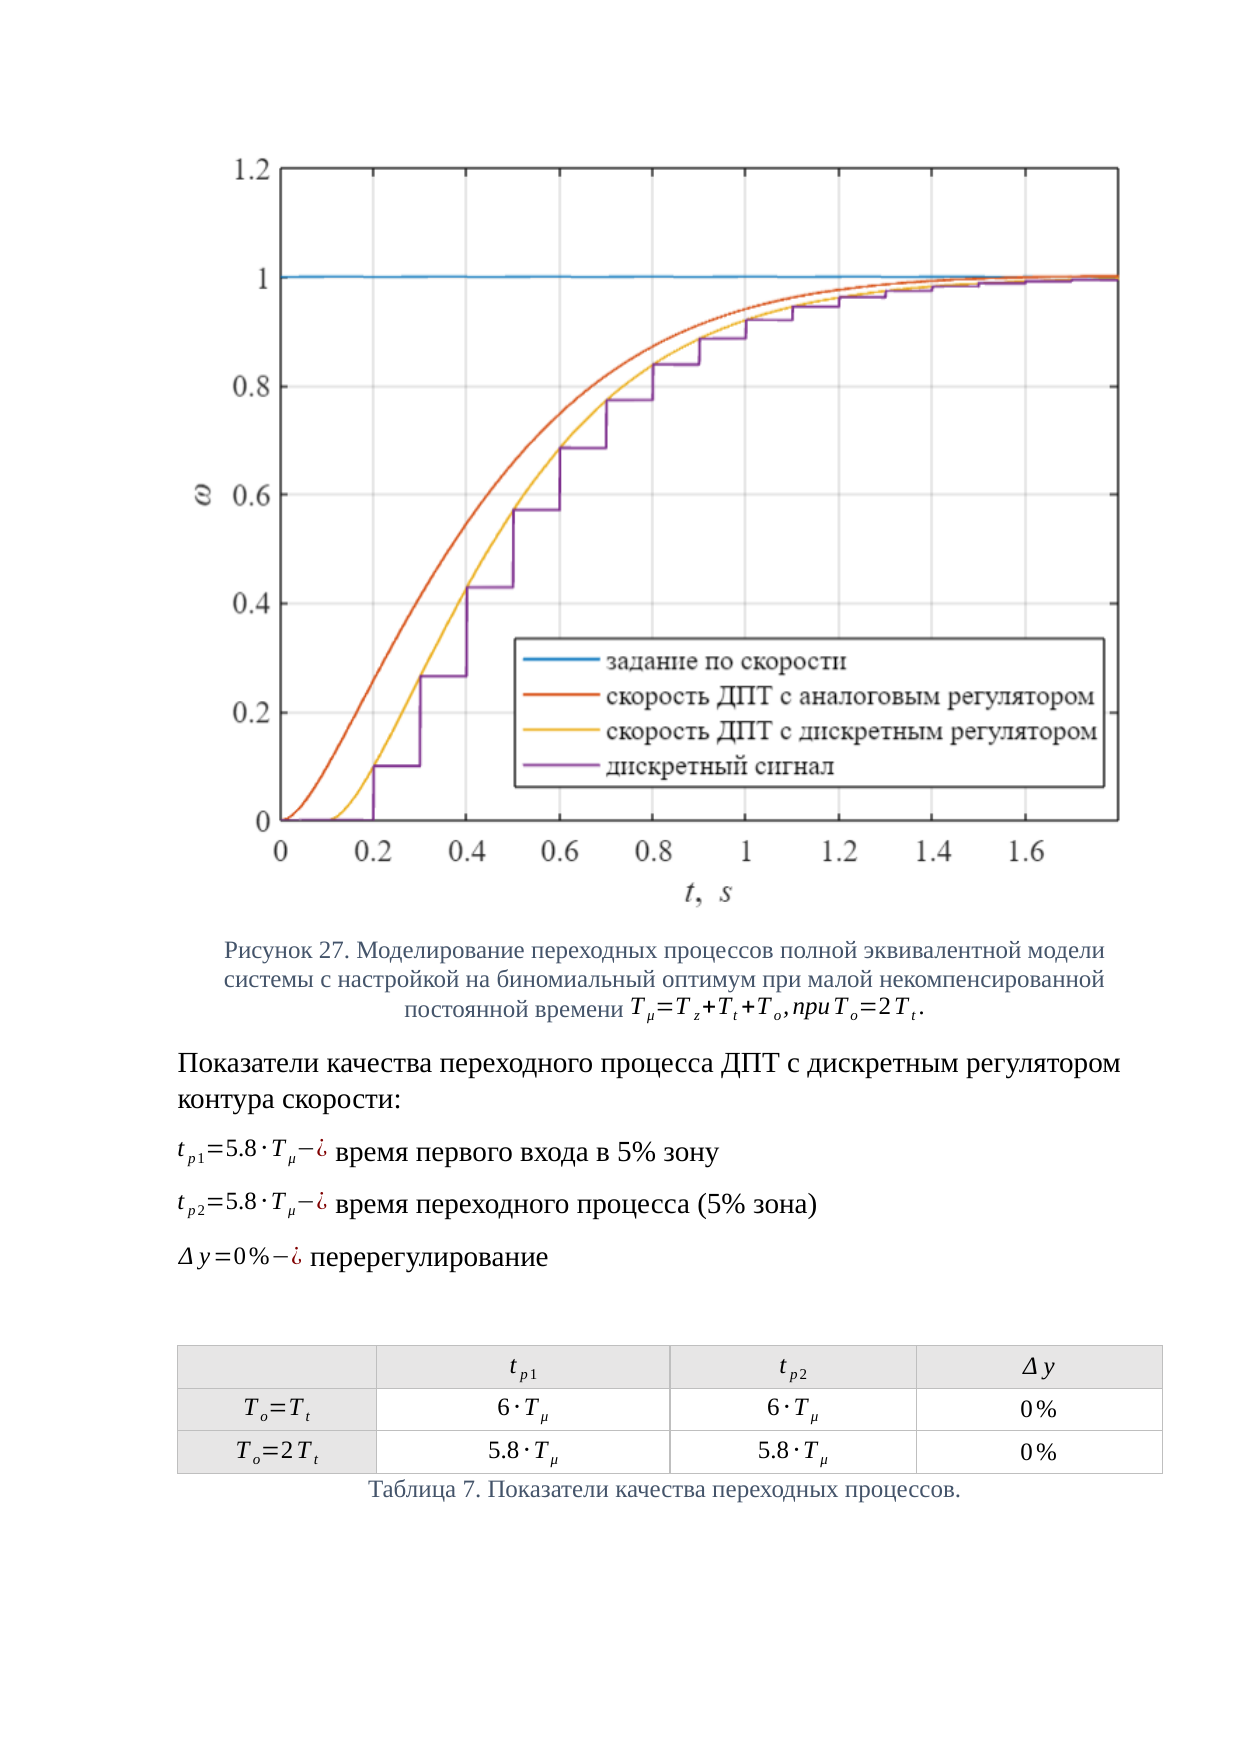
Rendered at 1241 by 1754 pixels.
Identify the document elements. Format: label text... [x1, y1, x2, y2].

table_header [917, 1346, 1162, 1388]
table_cell [917, 1389, 1162, 1430]
text перерегулирование [177, 1239, 1152, 1273]
text Рисунок 27. Моделирование переходных процессов полной эквивалентной модели системы с настройкой на биномиальный оптимум при малой некомпенсированной постоянной времени [177, 935, 1152, 1024]
text Таблица 7. Показатели качества переходных процессов. [177, 1474, 1152, 1502]
table_header [178, 1346, 376, 1388]
table_cell [671, 1431, 916, 1473]
table_cell [178, 1389, 376, 1430]
text время первого входа в 5% зону [177, 1134, 1152, 1167]
table_cell [377, 1389, 669, 1430]
table_cell [178, 1431, 376, 1473]
table_header [671, 1346, 916, 1388]
text Показатели качества переходного процесса ДПТ с дискретным регулятором контура скорости: [177, 1045, 1152, 1114]
table_header [377, 1346, 669, 1388]
table_cell [377, 1431, 669, 1473]
picture [177, 118, 1152, 916]
table_cell [917, 1431, 1162, 1473]
text время переходного процесса (5% зона) [177, 1187, 1152, 1220]
table_cell [671, 1389, 916, 1430]
